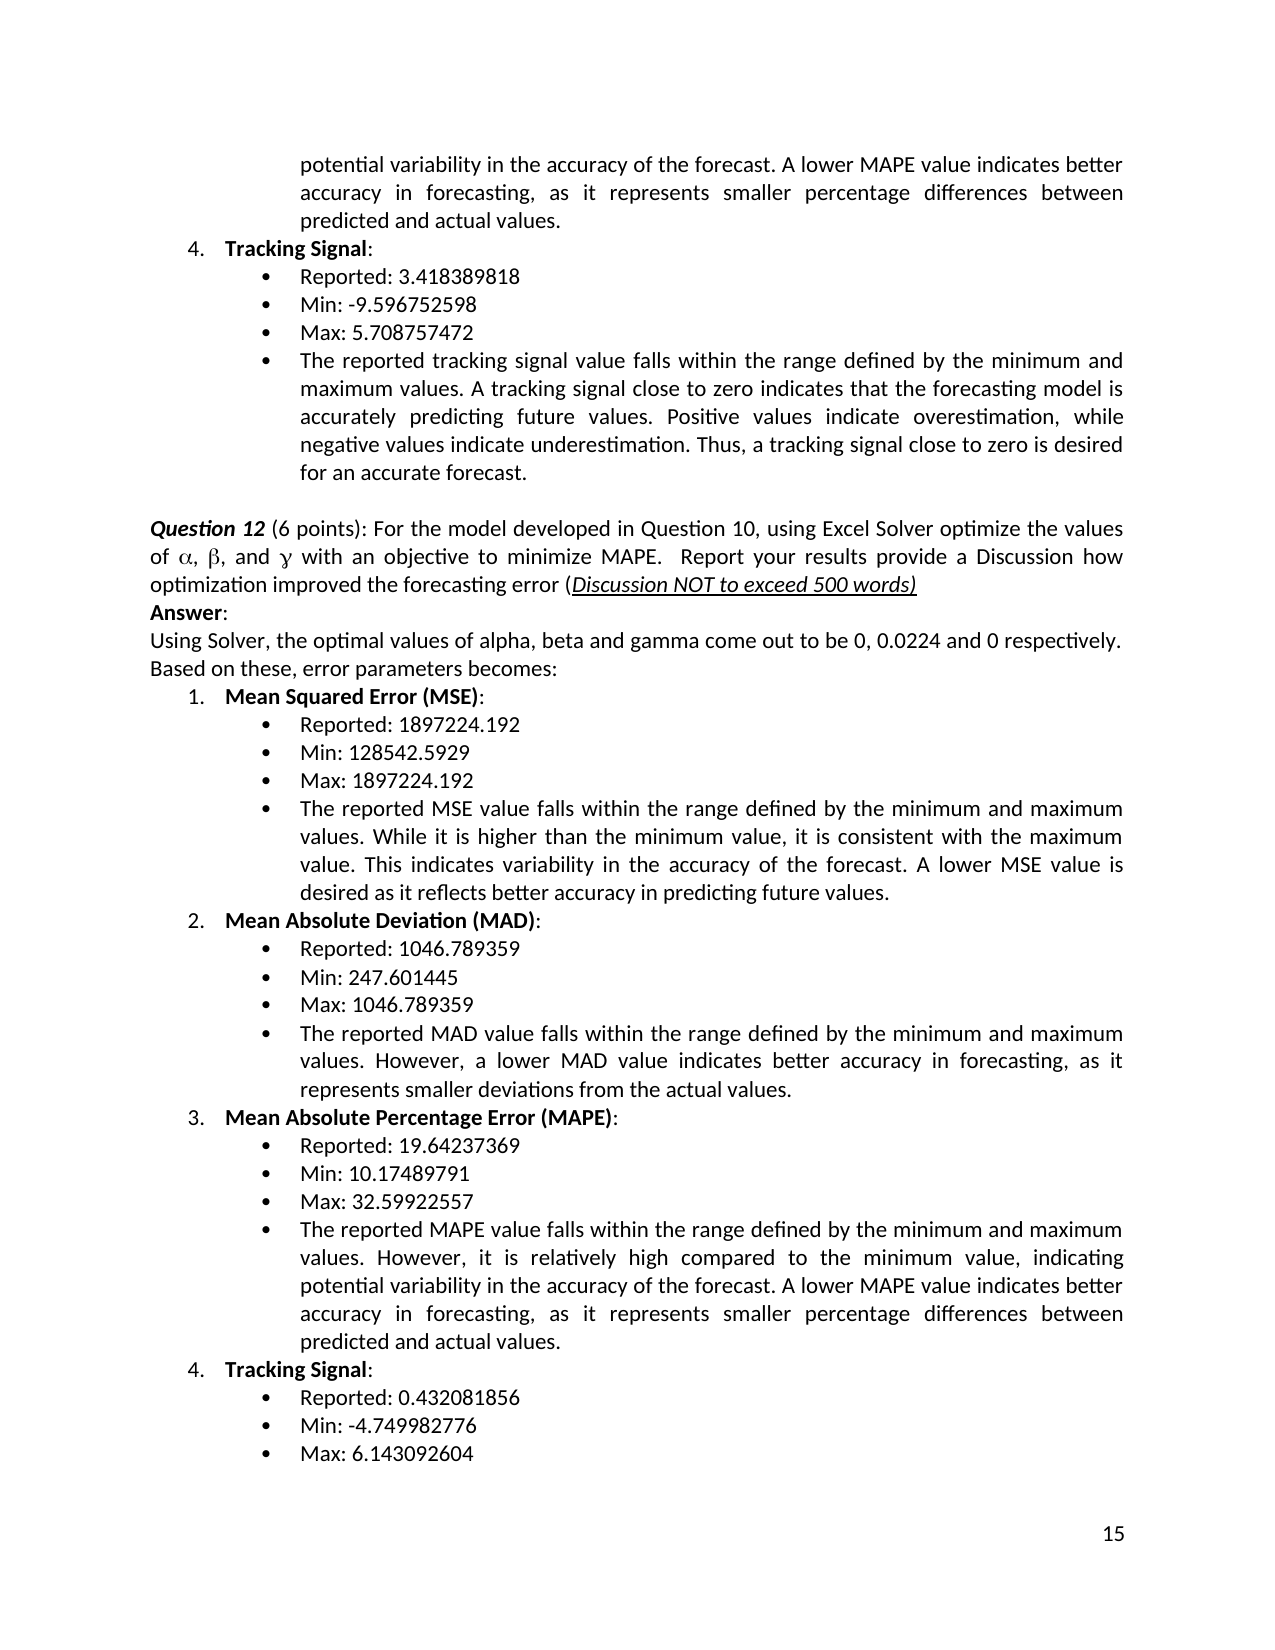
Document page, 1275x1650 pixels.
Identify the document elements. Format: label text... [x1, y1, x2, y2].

list Max: 32.59922557 [262, 1187, 1125, 1215]
list Min: -4.749982776 [262, 1411, 1125, 1439]
list Min: 247.601445 [262, 963, 1125, 991]
text Using Solver, the optimal values of alpha, beta and gamma come out to be 0, 0.0224 and 0 respectively. Based on these, error parameters becomes: [150, 626, 1125, 682]
list Max: 5.708757472 [262, 318, 1125, 346]
list The reported MAD value falls within the range defined by the minimum and maximum values. However, a lower MAD value indicates better accuracy in forecasting, as it represents smaller deviations from the actual values. [262, 1019, 1125, 1103]
list Min: -9.596752598 [262, 290, 1125, 318]
list Reported: 0.432081856 [262, 1383, 1125, 1411]
list The reported MSE value falls within the range defined by the minimum and maximum values. While it is higher than the minimum value, it is consistent with the maximum value. This indicates variability in the accuracy of the forecast. A lower MSE value is desired as it reflects better accuracy in predicting future values. [262, 794, 1125, 907]
text Question 12 (6 points): For the model developed in Question 10, using Excel Solver optimize the values of , , and with an objective to minimize MAPE. Report your results provide a Discussion how optimization improved the forecasting error (Discussion NOT to exceed 500 words) [150, 514, 1125, 598]
list The reported tracking signal value falls within the range defined by the minimum and maximum values. A tracking signal close to zero indicates that the forecasting model is accurately predicting future values. Positive values indicate overestimation, while negative values indicate underestimation. Thus, a tracking signal close to zero is desired for an accurate forecast. [262, 346, 1125, 486]
text Answer: [150, 598, 1125, 626]
list Max: 1046.789359 [262, 991, 1125, 1019]
list Mean Squared Error (MSE): [187, 682, 1125, 710]
list Max: 6.143092604 [262, 1439, 1125, 1467]
list Reported: 1046.789359 [262, 934, 1125, 963]
list Tracking Signal: [187, 1355, 1125, 1383]
list Reported: 3.418389818 [262, 262, 1125, 290]
list Mean Absolute Deviation (MAD): [187, 907, 1125, 934]
list Min: 10.17489791 [262, 1159, 1125, 1187]
list Reported: 1897224.192 [262, 710, 1125, 738]
list Reported: 19.64237369 [262, 1131, 1125, 1159]
list Max: 1897224.192 [262, 766, 1125, 794]
list Tracking Signal: [187, 234, 1125, 262]
list Mean Absolute Percentage Error (MAPE): [187, 1103, 1125, 1131]
list Min: 128542.5929 [262, 738, 1125, 766]
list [262, 150, 1125, 234]
